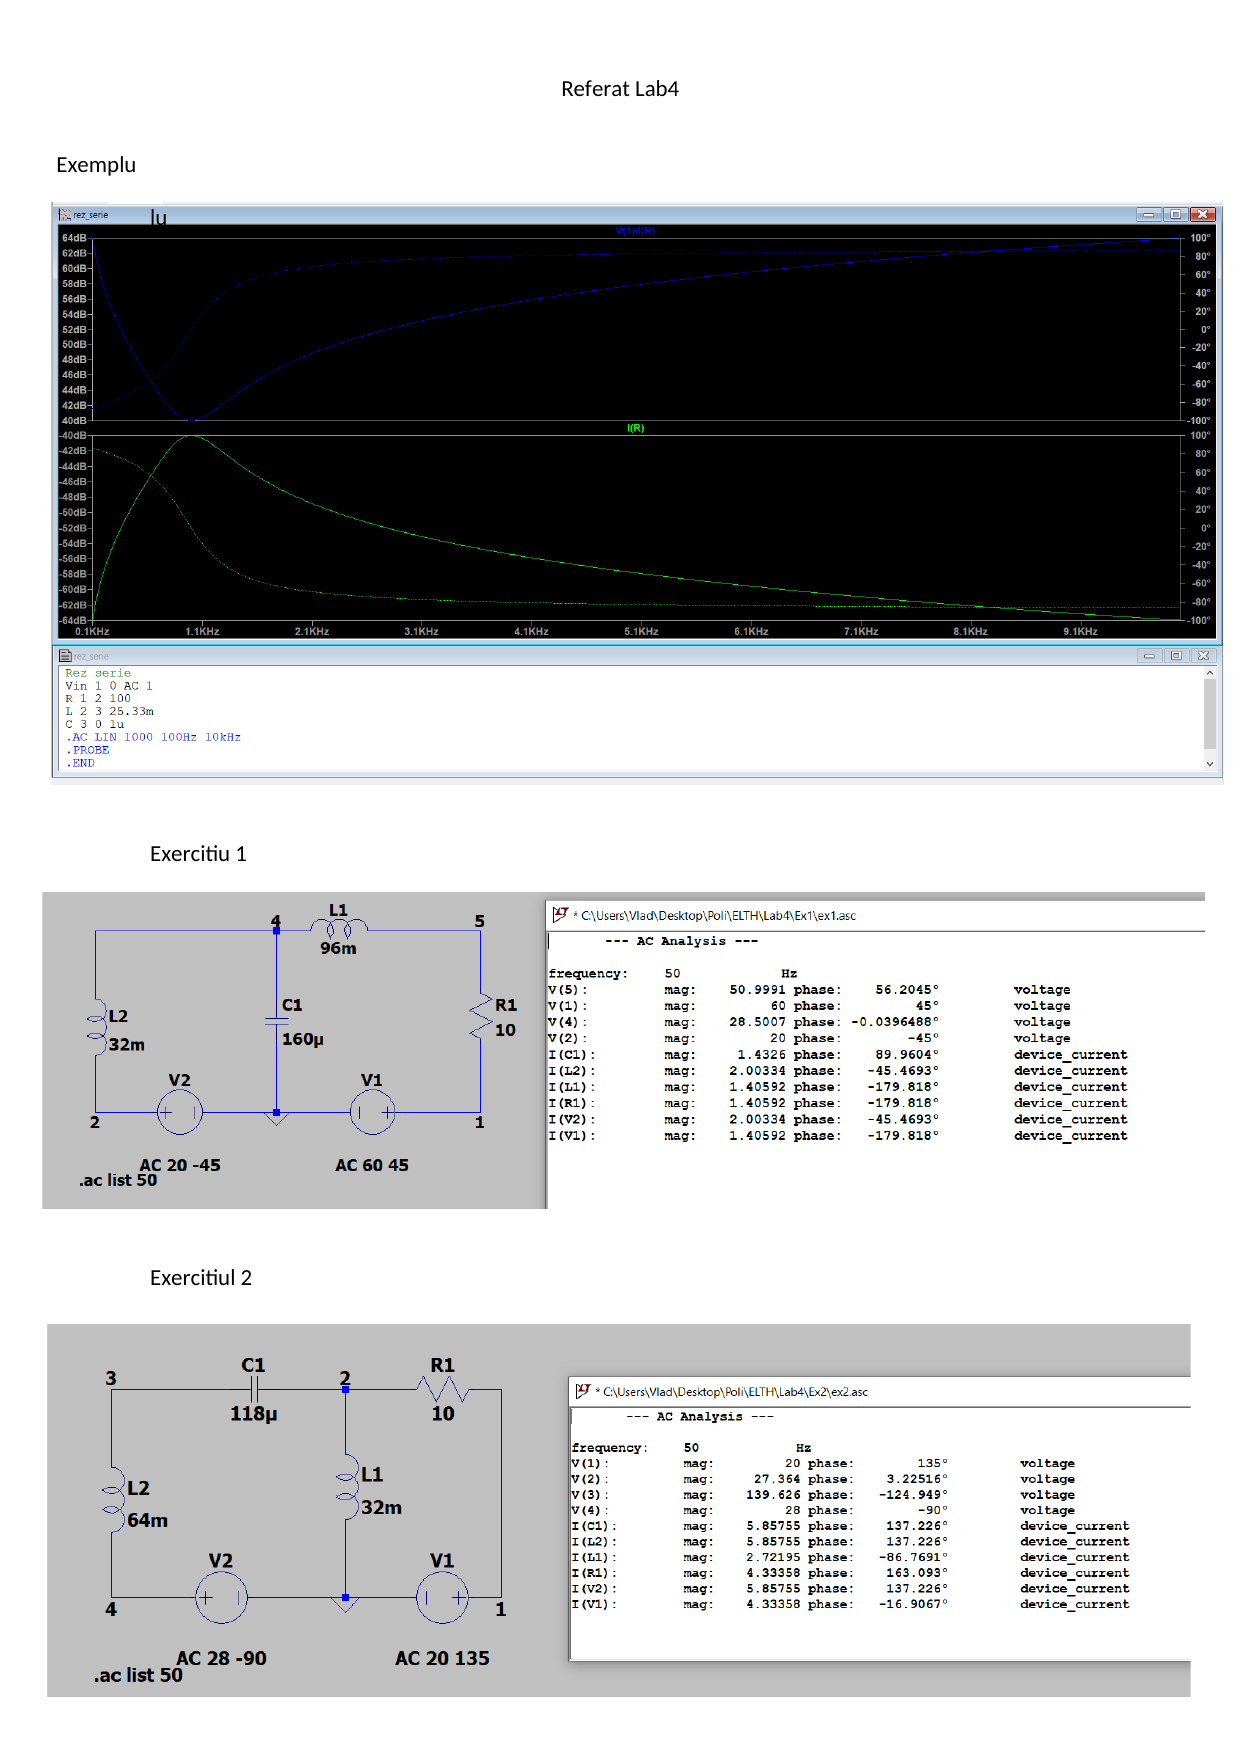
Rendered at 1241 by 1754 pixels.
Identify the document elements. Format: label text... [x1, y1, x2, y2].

picture [47, 1324, 1191, 1697]
text lu [150, 203, 1090, 231]
text Exemplu [56, 150, 1090, 178]
text Exercitiul 2 [150, 1263, 1090, 1291]
picture [51, 202, 1224, 785]
picture [42, 892, 1205, 1209]
text Exercitiu 1 [150, 839, 1059, 867]
